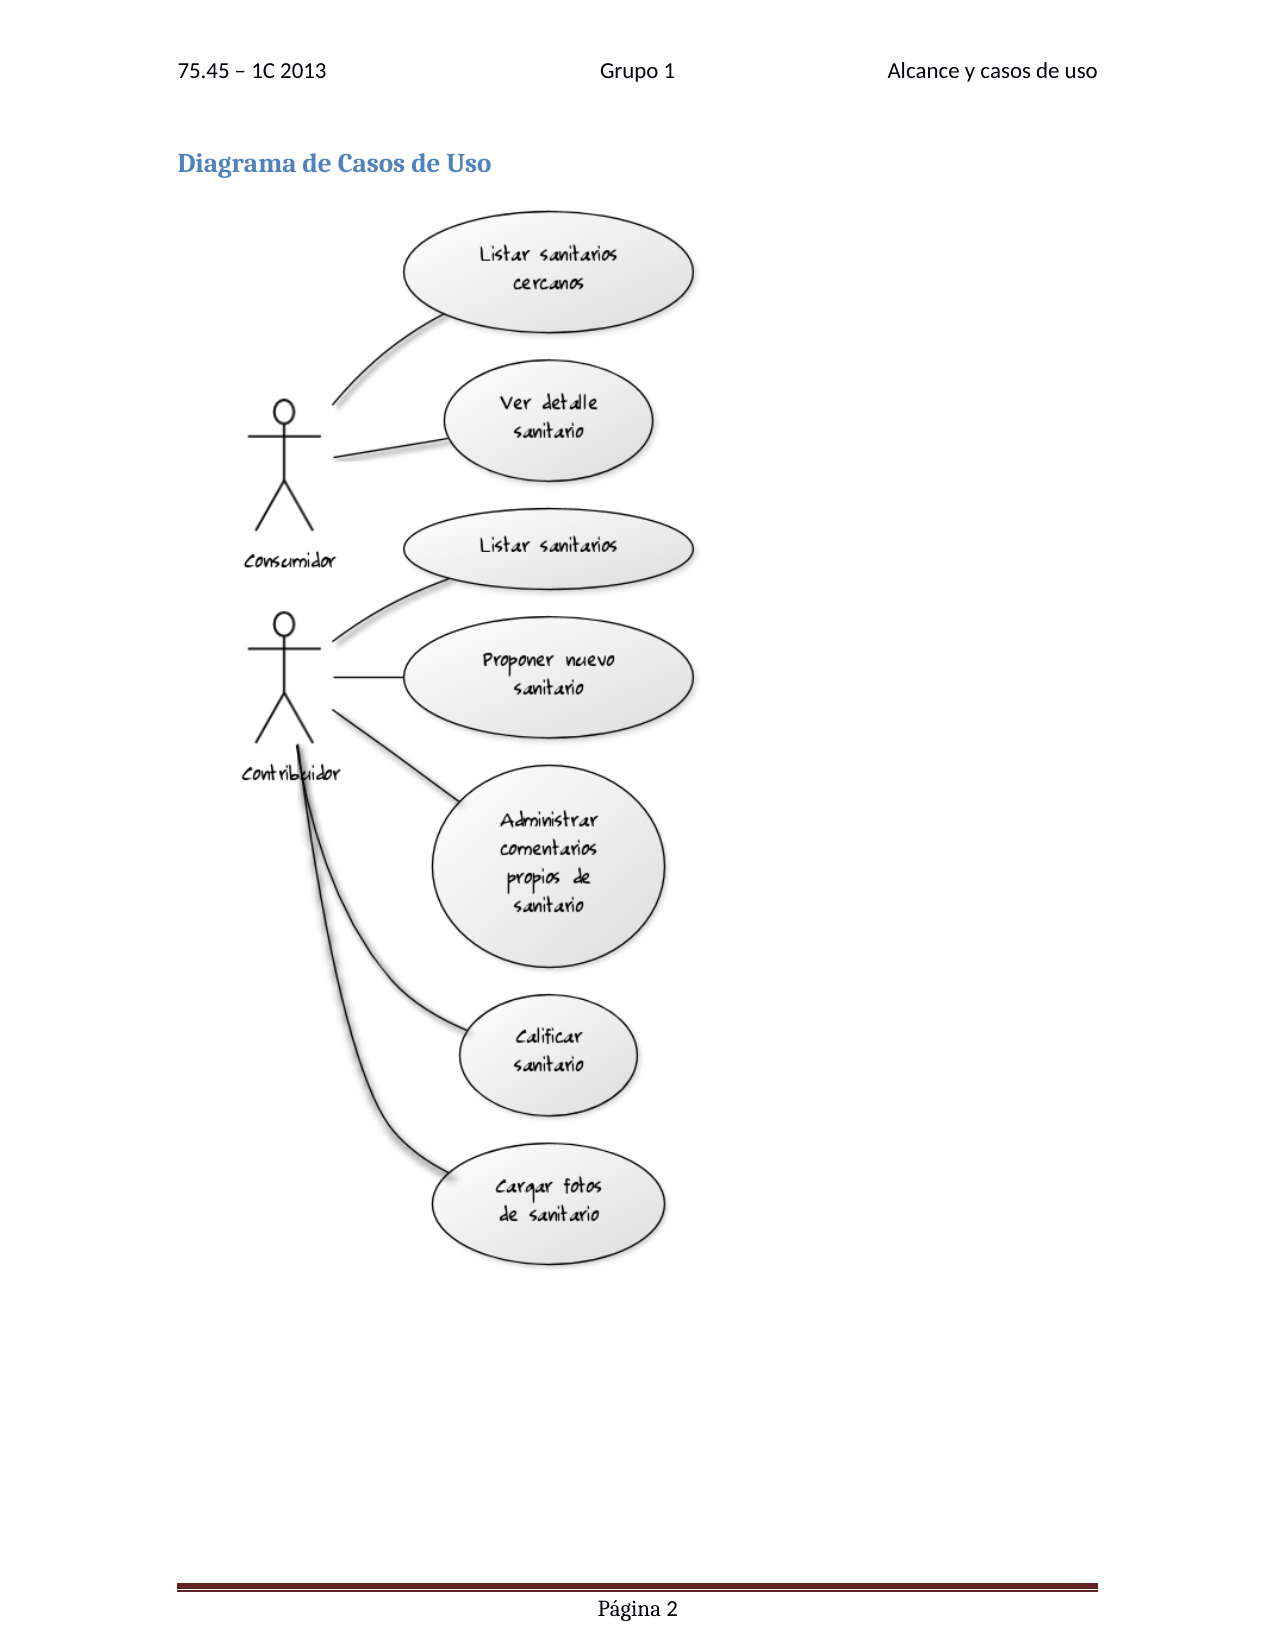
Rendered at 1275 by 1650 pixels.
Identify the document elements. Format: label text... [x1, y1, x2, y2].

subtitle Diagrama de Casos de Uso [177, 148, 1098, 179]
picture [177, 180, 724, 1296]
